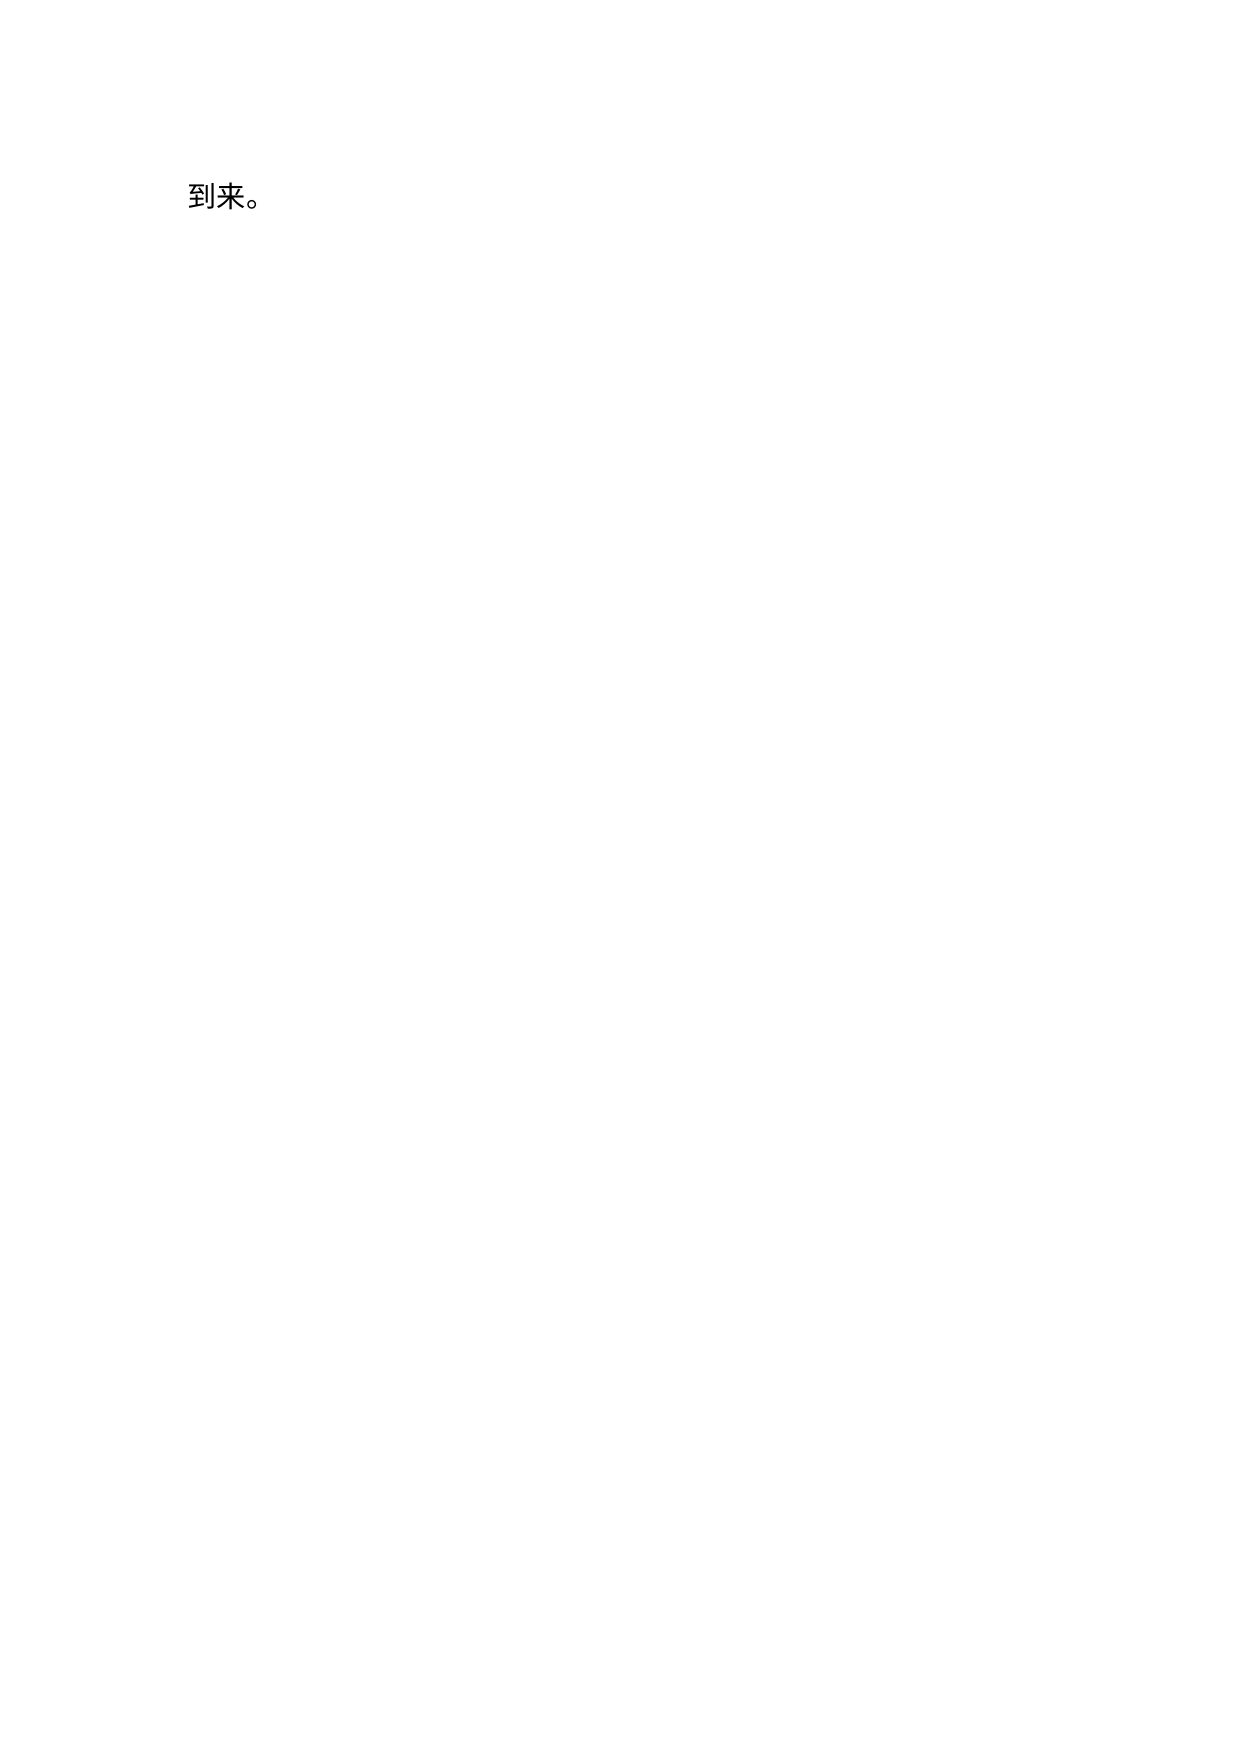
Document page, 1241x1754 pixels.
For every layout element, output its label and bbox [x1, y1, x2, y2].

text [187, 162, 1053, 227]
